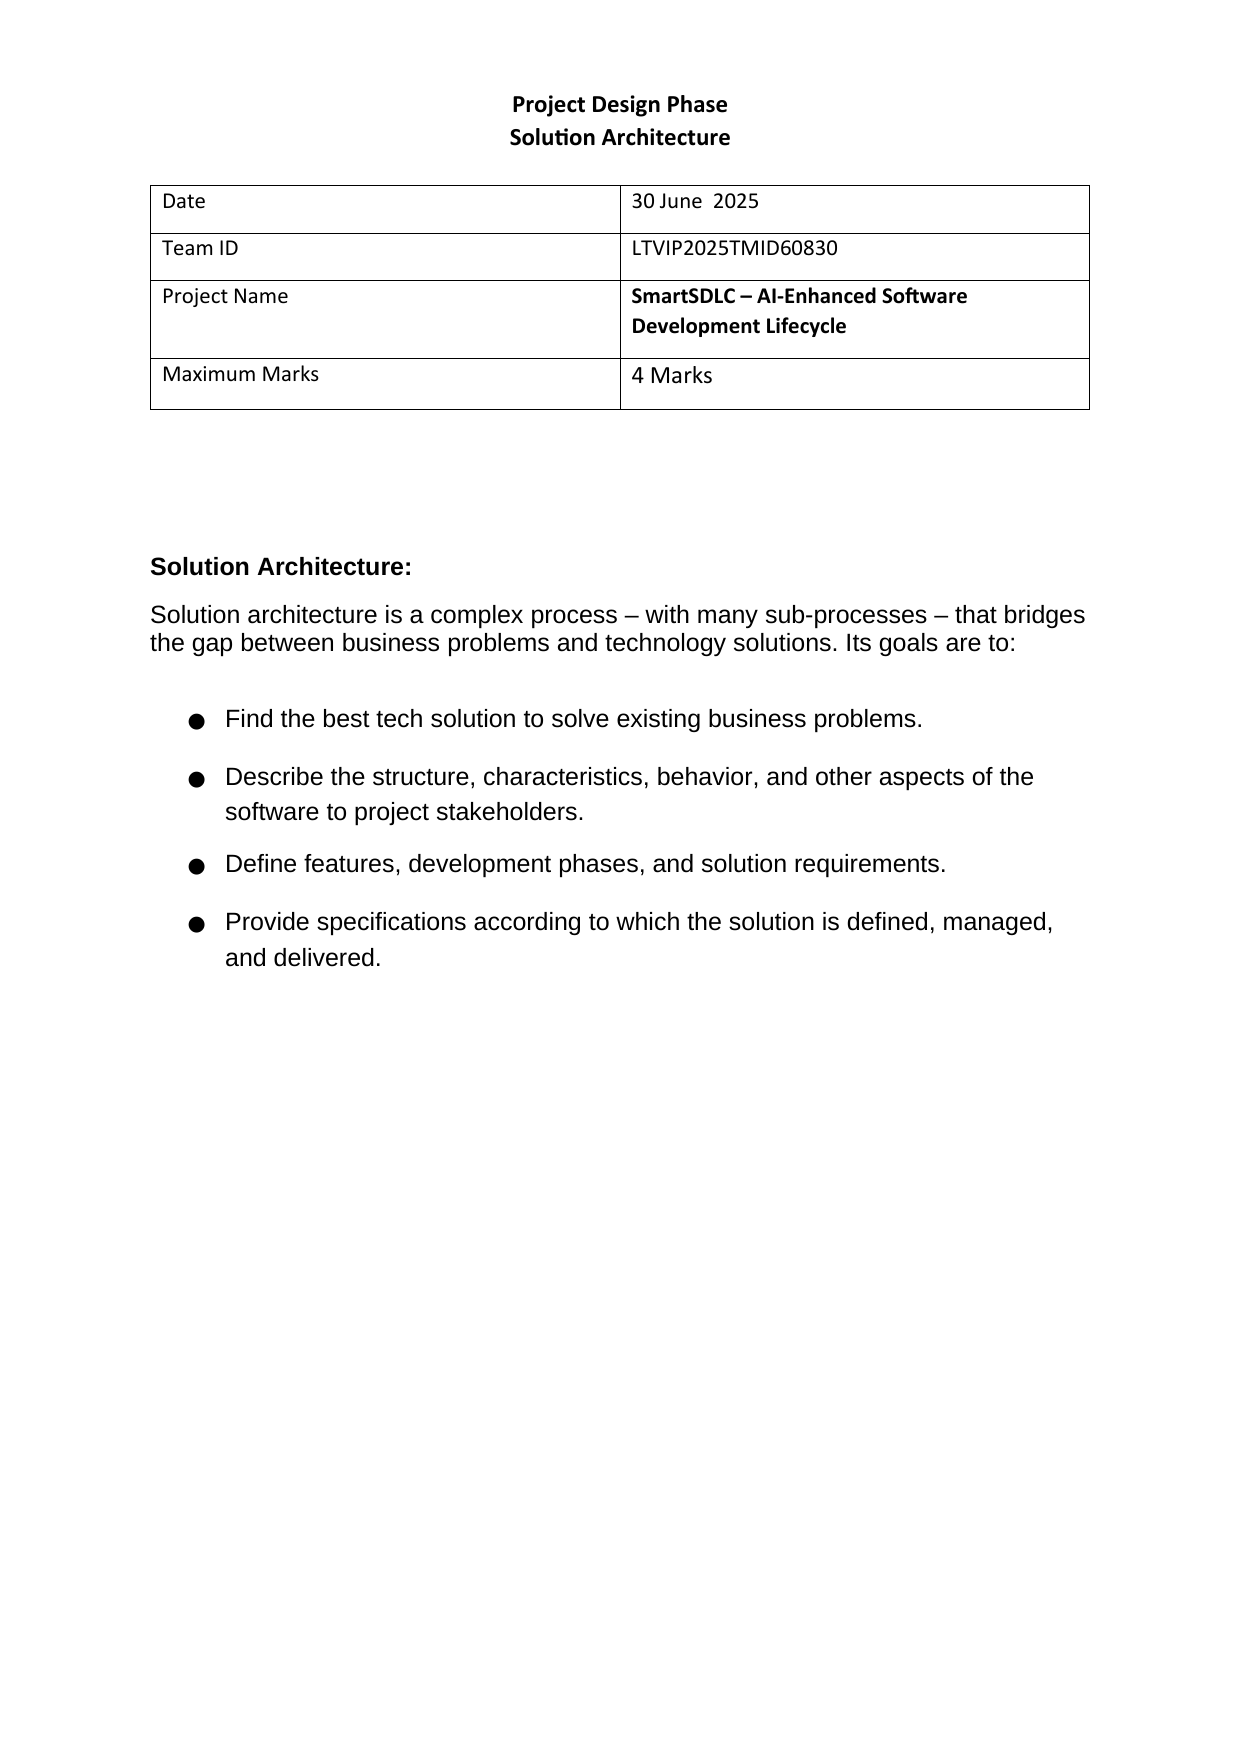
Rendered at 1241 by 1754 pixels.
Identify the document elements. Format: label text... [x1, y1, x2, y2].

list Provide specifications according to which the solution is defined, managed, and delivered. [187, 900, 1090, 971]
table_cell Team ID [151, 234, 620, 280]
table_cell LTVIP2025TMID60830 [621, 234, 1089, 280]
text Solution architecture is a complex process – with many sub-processes – that bridges the gap between business problems and technology solutions. Its goals are to: [150, 600, 1090, 657]
table_cell Project Name [151, 281, 620, 358]
text Project Design Phase [150, 89, 1090, 119]
text Solution Architecture: [150, 552, 1090, 581]
text Solution Architecture [150, 122, 1090, 152]
table_cell 4 Marks [621, 359, 1089, 409]
table_header 30 June 2025 [621, 186, 1089, 232]
table_header Date [151, 186, 620, 232]
list Find the best tech solution to solve existing business problems. [187, 696, 1090, 739]
table_cell SmartSDLC – AI-Enhanced Software Development Lifecycle [621, 281, 1089, 358]
list Define features, development phases, and solution requirements. [187, 842, 1090, 884]
list Describe the structure, characteristics, behavior, and other aspects of the software to project stakeholders. [187, 754, 1090, 826]
table_cell Maximum Marks [151, 359, 620, 409]
